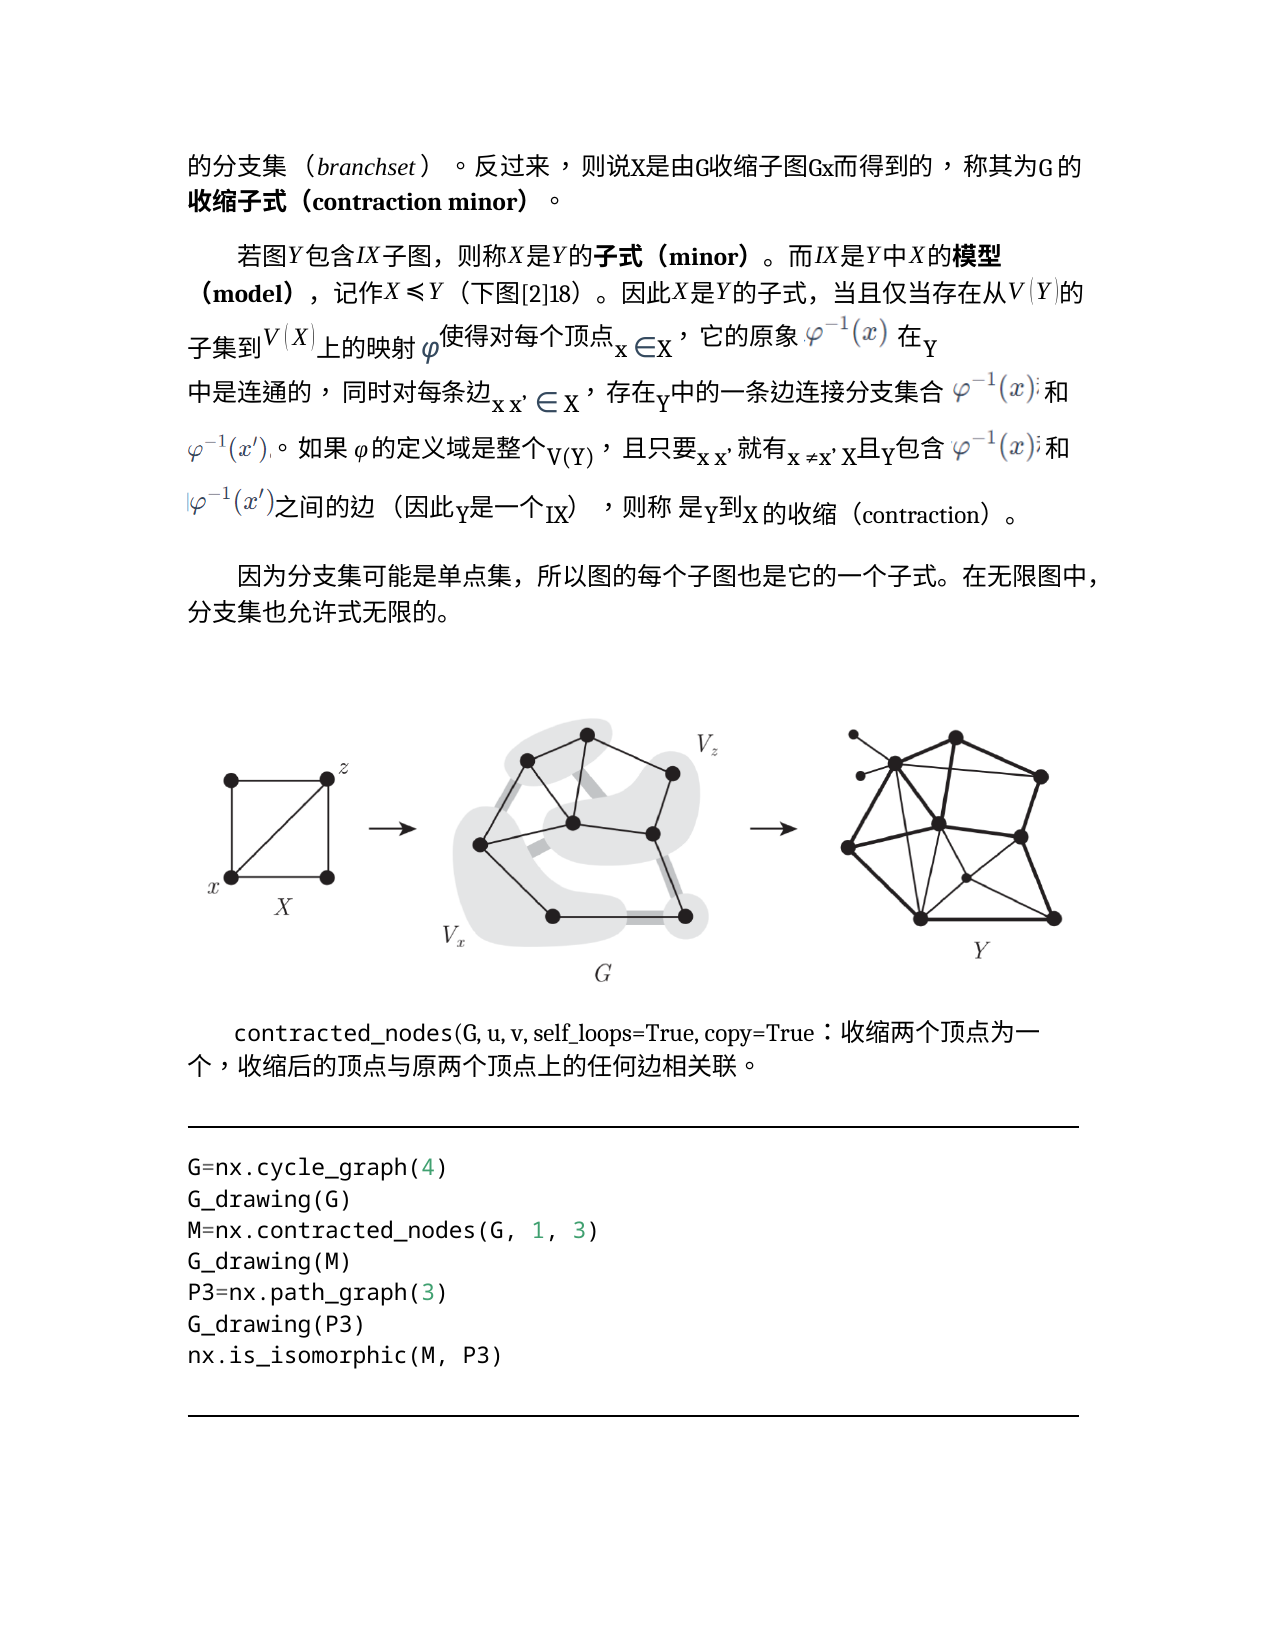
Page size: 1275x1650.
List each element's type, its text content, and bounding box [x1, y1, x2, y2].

text contracted_nodes(G, u, v, self_loops=True, copy=True：收缩两个顶点为一个，收缩后的顶点与原两个顶点上的任何边相关联。 [187, 1015, 1087, 1083]
picture [187, 479, 275, 524]
picture [804, 309, 898, 358]
picture [950, 365, 1039, 413]
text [187, 150, 1087, 218]
picture [187, 695, 1088, 996]
picture [951, 420, 1040, 466]
text G=nx.cycle_graph(4) G_drawing(G) M=nx.contracted_nodes(G, 1, 3) G_drawing(M) P3=nx.path_graph(3) G_drawing(P3) nx.is_isomorphic(M, P3) [187, 1151, 1087, 1370]
text 因为分支集可能是单点集，所以图的每个子图也是它的一个子式。在无限图中，分支集也允许式无限的。 [187, 557, 1087, 629]
picture [187, 428, 271, 466]
text 若图包含子图，则称是的子式（minor）。而是中的模型（model），记作（下图[2]18）。因此是的子式，当且仅当存在从的子集到上的映射φx ∈X Yx x’ ∈ XY V(Y)x x’ x ≠x’ XY YIX YX的收缩（contraction）。 [187, 237, 1087, 538]
